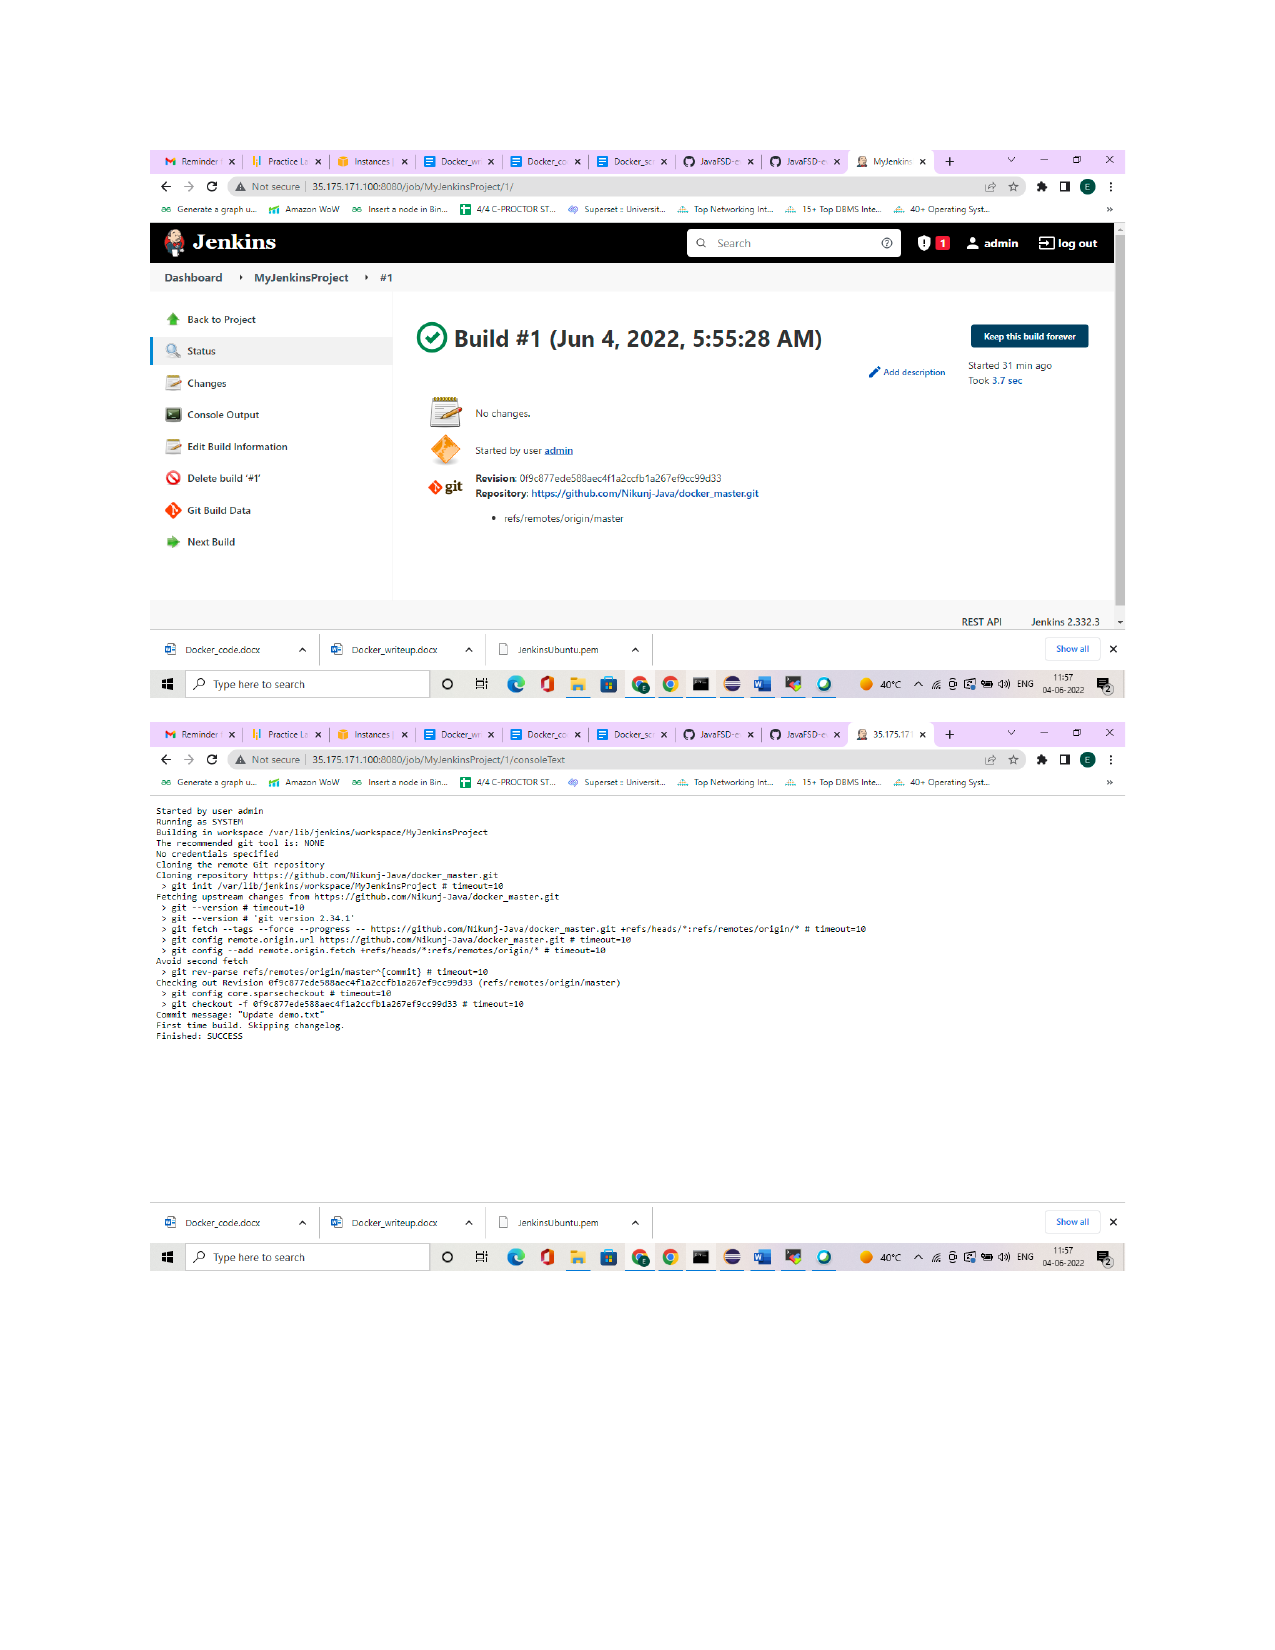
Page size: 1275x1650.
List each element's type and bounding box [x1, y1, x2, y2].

picture [150, 722, 1125, 1271]
picture [150, 150, 1125, 698]
